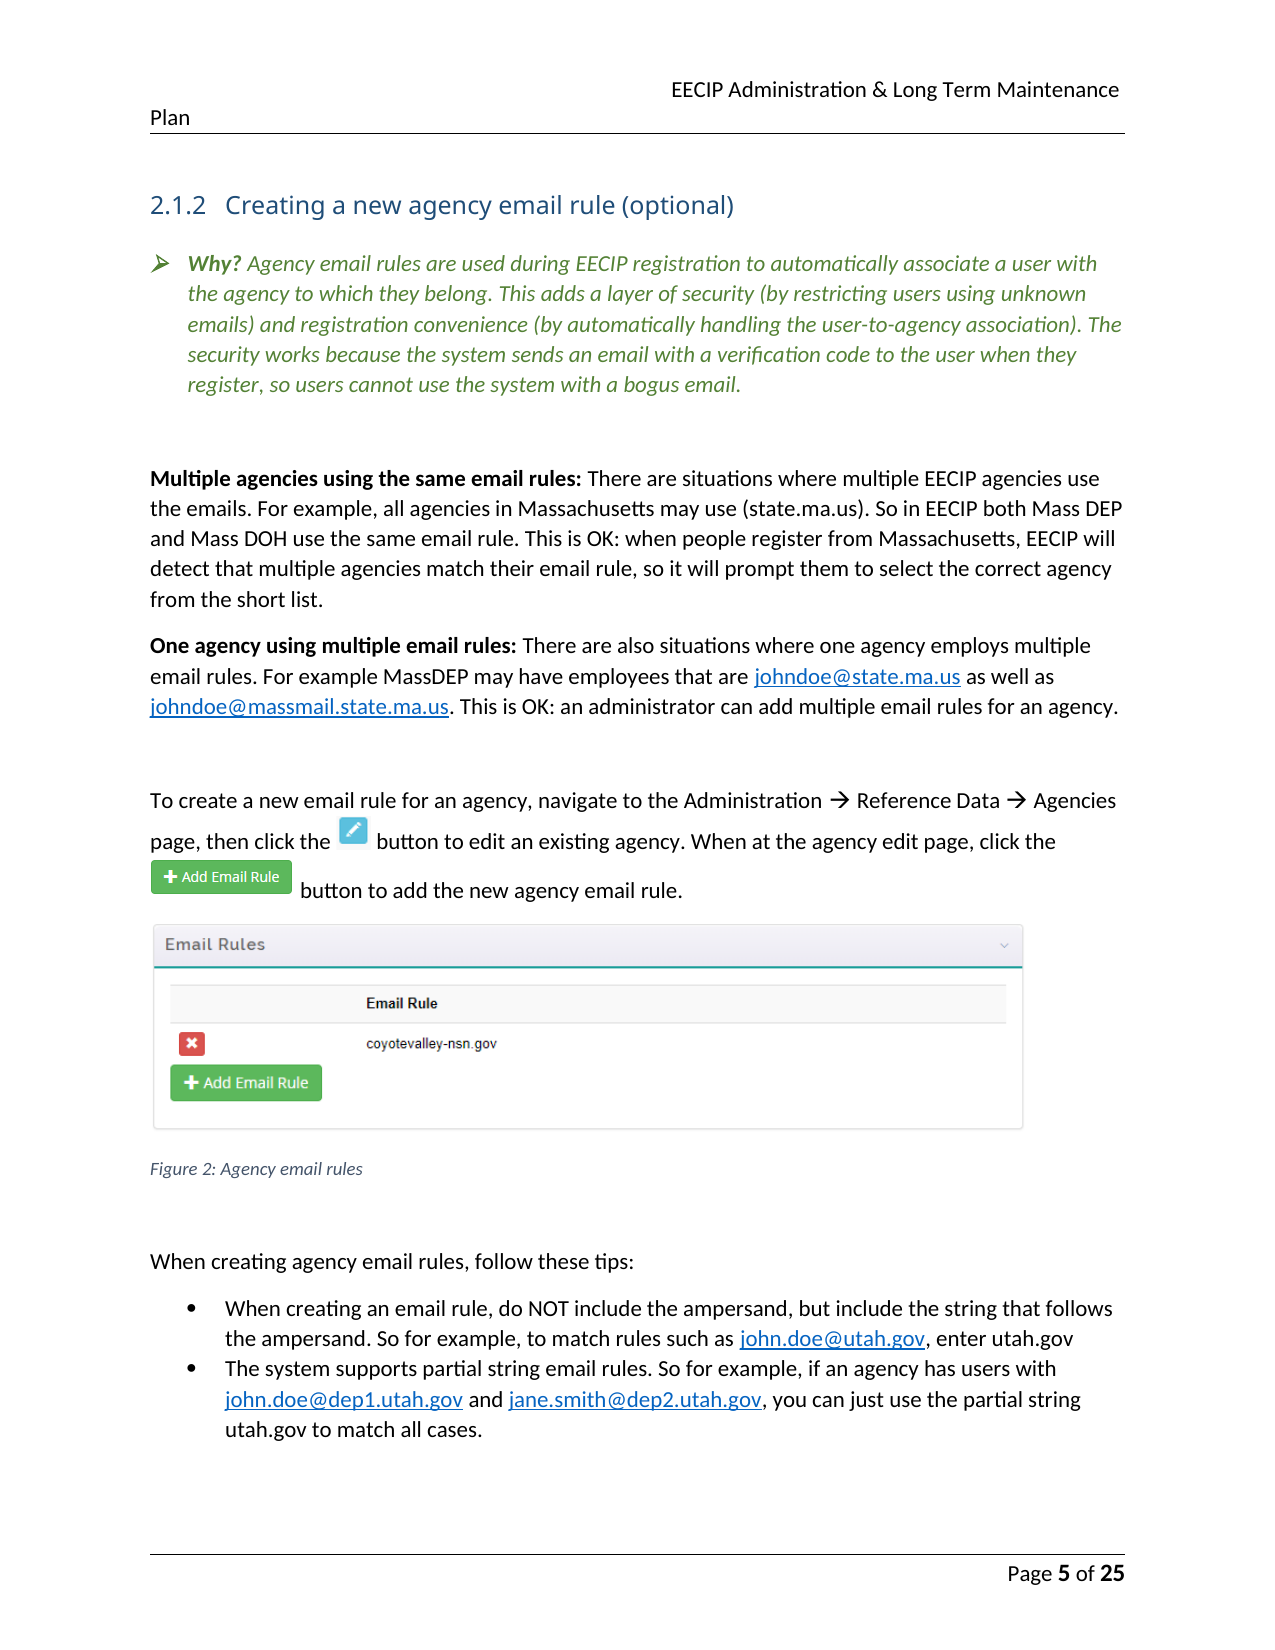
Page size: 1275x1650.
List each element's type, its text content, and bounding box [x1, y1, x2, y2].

text To create a new email rule for an agency, navigate to the Administration Reference Data Agencies page, then click the button to edit an existing agency. When at the agency edit page, click the button to add the new agency email rule. [150, 786, 1125, 904]
list The system supports partial string email rules. So for example, if an agency has users with john.doe@dep1.utah.gov and jane.smith@dep2.utah.gov, you can just use the partial string utah.gov to match all cases. [187, 1354, 1125, 1443]
text Multiple agencies using the same email rules: There are situations where multiple EECIP agencies use the emails. For example, all agencies in Massachusetts may use (state.ma.us). So in EECIP both Mass DEP and Mass DOH use the same email rule. This is OK: when people register from Massachusetts, EECIP will detect that multiple agencies match their email rule, so it will prompt them to select the correct agency from the short list. [150, 464, 1125, 613]
subtitle Creating a new agency email rule (optional) [150, 187, 1125, 222]
picture [336, 816, 371, 850]
picture [150, 922, 1032, 1138]
text One agency using multiple email rules: There are also situations where one agency employs multiple email rules. For example MassDEP may have employees that are johndoe@state.ma.us as well as johndoe@massmail.state.ma.us. This is OK: an administrator can add multiple email rules for an agency. [150, 632, 1125, 720]
list Why? Agency email rules are used during EECIP registration to automatically associate a user with the agency to which they belong. This adds a layer of security (by restricting users using unknown emails) and registration convenience (by automatically handling the user-to-agency association). The security works because the system sends an email with a verification code to the user when they register, so users cannot use the system with a bogus email. [150, 249, 1125, 398]
list When creating an email rule, do NOT include the ampersand, but include the string that follows the ampersand. So for example, to match rules such as john.doe@utah.gov, enter utah.gov [187, 1294, 1125, 1352]
picture [150, 857, 295, 899]
text When creating agency email rules, follow these tips: [150, 1247, 1125, 1275]
text Figure 2: Agency email rules [150, 1157, 1125, 1179]
